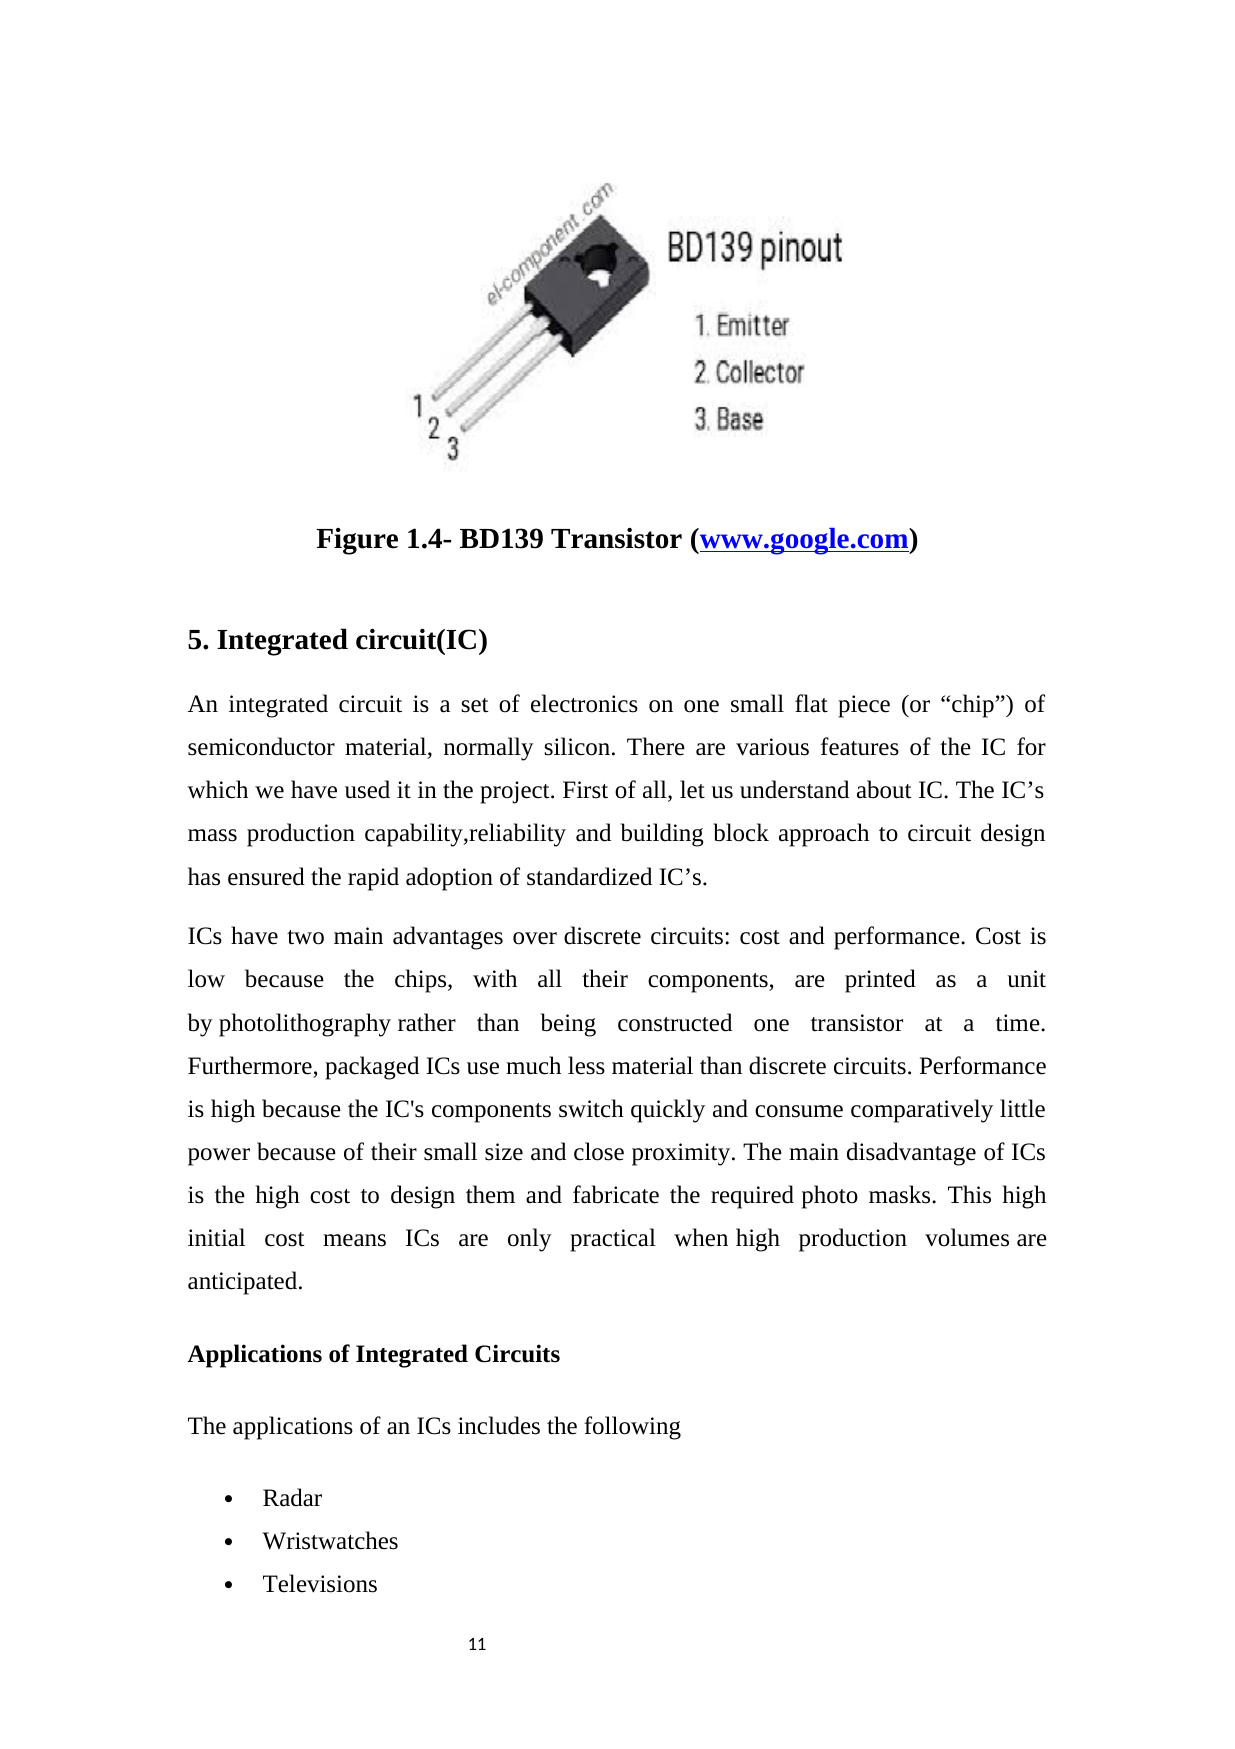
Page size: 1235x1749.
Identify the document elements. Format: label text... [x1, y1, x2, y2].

list Radar [225, 1483, 1047, 1512]
list Wristwatches [225, 1526, 1047, 1555]
text The applications of an ICs includes the following [187, 1411, 1047, 1440]
text ICs have two main advantages over discrete circuits: cost and performance. Cost is low because the chips, with all their components, are printed as a unit by photolithography rather than being constructed one transistor at a time. Furthermore, packaged ICs use much less material than discrete circuits. Performance is high because the IC's components switch quickly and consume comparatively little power because of their small size and close proximity. The main disadvantage of ICs is the high cost to design them and fabricate the required photo masks. This high initial cost means ICs are only practical when high production volumes are anticipated. [187, 921, 1047, 986]
picture [381, 150, 853, 503]
list Televisions [225, 1569, 1047, 1598]
list Integrated circuit(IC) [187, 622, 1047, 656]
text Figure 1.4- BD139 Transistor (www.google.com) [187, 522, 1047, 555]
text ICs have two main advantages over discrete circuits: cost and performance. Cost is low because the chips, with all their components, are printed as a unit by photolithography rather than being constructed one transistor at a time. Furthermore, packaged ICs use much less material than discrete circuits. Performance is high because the IC's components switch quickly and consume comparatively little power because of their small size and close proximity. The main disadvantage of ICs is the high cost to design them and fabricate the required photo masks. This high initial cost means ICs are only practical when high production volumes are anticipated. [187, 987, 1047, 1295]
text An integrated circuit is a set of electronics on one small flat piece (or “chip”) of semiconductor material, normally silicon. There are various features of the IC for which we have used it in the project. First of all, let us understand about IC. The IC’s mass production capability,reliability and building block approach to circuit design has ensured the rapid adoption of standardized IC’s. [187, 689, 1047, 890]
subtitle Applications of Integrated Circuits [187, 1339, 1047, 1367]
